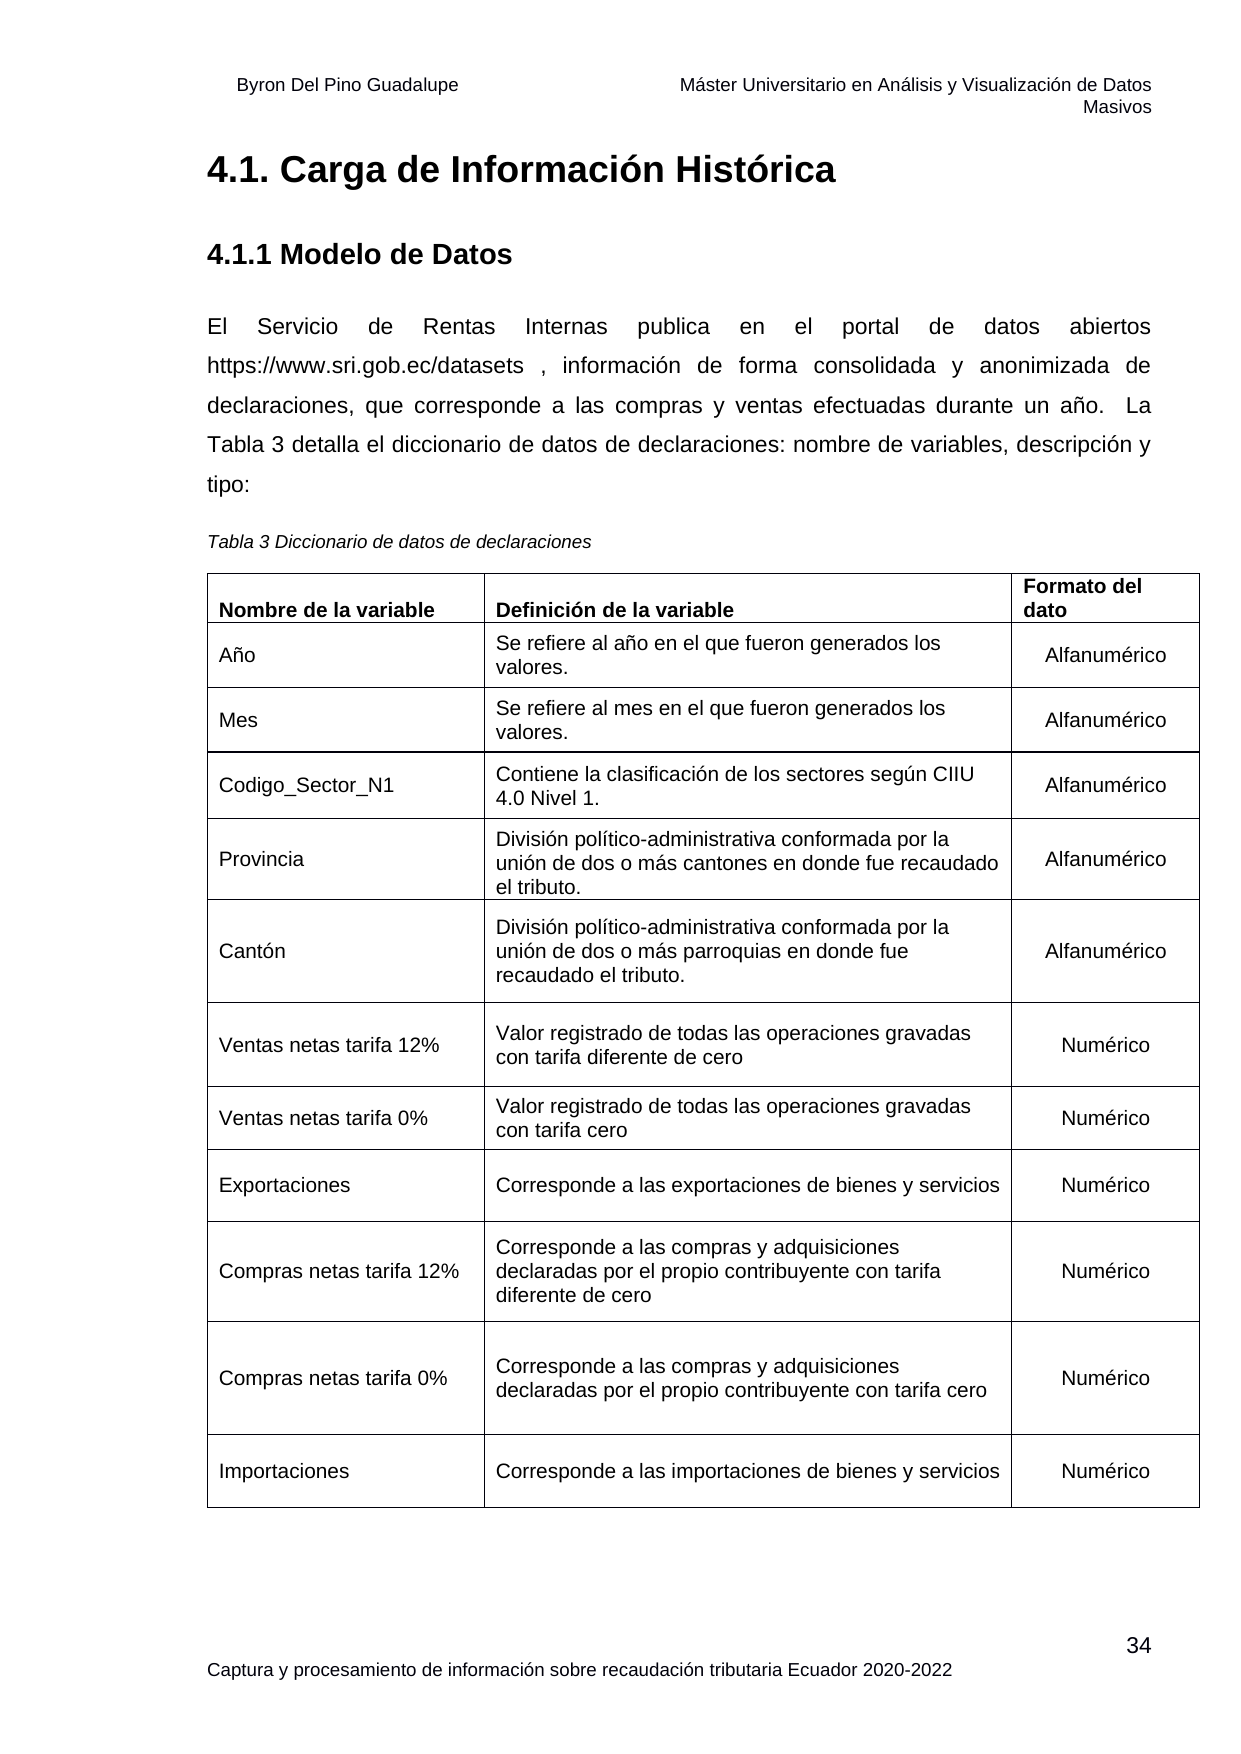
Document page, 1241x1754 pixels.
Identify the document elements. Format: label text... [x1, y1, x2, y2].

text El Servicio de Rentas Internas publica en el portal de datos abiertos https://www.sri.gob.ec/datasets , información de forma consolidada y anonimizada de declaraciones, que corresponde a las compras y ventas efectuadas durante un año. La Tabla 3 detalla el diccionario de datos de declaraciones: nombre de variables, descripción y tipo: [207, 313, 1152, 497]
subtitle 4.1.1 Modelo de Datos [207, 237, 1152, 271]
table_cell Valor registrado de todas las operaciones gravadas con tarifa diferente de cero [485, 1003, 1011, 1086]
table_cell Alfanumérico [1012, 819, 1199, 899]
table_cell Numérico [1012, 1435, 1199, 1507]
table_cell Alfanumérico [1012, 623, 1199, 687]
table_cell Ventas netas tarifa 12% [208, 1003, 484, 1086]
table_cell Numérico [1012, 1322, 1199, 1434]
table_header Nombre de la variable [208, 574, 484, 622]
table_cell División político-administrativa conformada por la unión de dos o más cantones en donde fue recaudado el tributo. [485, 819, 1011, 899]
text Tabla 3 Diccionario de datos de declaraciones [207, 531, 1152, 552]
subtitle 4.1. Carga de Información Histórica [207, 148, 1152, 191]
table_cell Contiene la clasificación de los sectores según CIIU 4.0 Nivel 1. [485, 753, 1011, 818]
table_cell Importaciones [208, 1435, 484, 1507]
table_cell Cantón [208, 900, 484, 1002]
table_header Definición de la variable [485, 574, 1011, 622]
table_cell Alfanumérico [1012, 753, 1199, 818]
table_cell Numérico [1012, 1150, 1199, 1221]
table_cell Ventas netas tarifa 0% [208, 1087, 484, 1148]
table_cell Mes [208, 688, 484, 751]
table_cell Exportaciones [208, 1150, 484, 1221]
table_cell División político-administrativa conformada por la unión de dos o más parroquias en donde fue recaudado el tributo. [485, 900, 1011, 1002]
table_cell Se refiere al año en el que fueron generados los valores. [485, 623, 1011, 687]
table_cell Alfanumérico [1012, 688, 1199, 751]
table_cell Numérico [1012, 1222, 1199, 1321]
table_cell Alfanumérico [1012, 900, 1199, 1002]
table_cell Codigo_Sector_N1 [208, 753, 484, 818]
table_cell Numérico [1012, 1087, 1199, 1148]
table_cell Compras netas tarifa 0% [208, 1322, 484, 1434]
table_cell Valor registrado de todas las operaciones gravadas con tarifa cero [485, 1087, 1011, 1148]
table_cell Provincia [208, 819, 484, 899]
table_cell Numérico [1012, 1003, 1199, 1086]
table_cell Año [208, 623, 484, 687]
table_cell Se refiere al mes en el que fueron generados los valores. [485, 688, 1011, 751]
table_cell Corresponde a las importaciones de bienes y servicios [485, 1435, 1011, 1507]
table_cell Corresponde a las exportaciones de bienes y servicios [485, 1150, 1011, 1221]
table_cell Corresponde a las compras y adquisiciones declaradas por el propio contribuyente con tarifa diferente de cero [485, 1222, 1011, 1321]
table_cell Corresponde a las compras y adquisiciones declaradas por el propio contribuyente con tarifa cero [485, 1322, 1011, 1434]
table_cell Compras netas tarifa 12% [208, 1222, 484, 1321]
table_header Formato del dato [1012, 574, 1199, 622]
